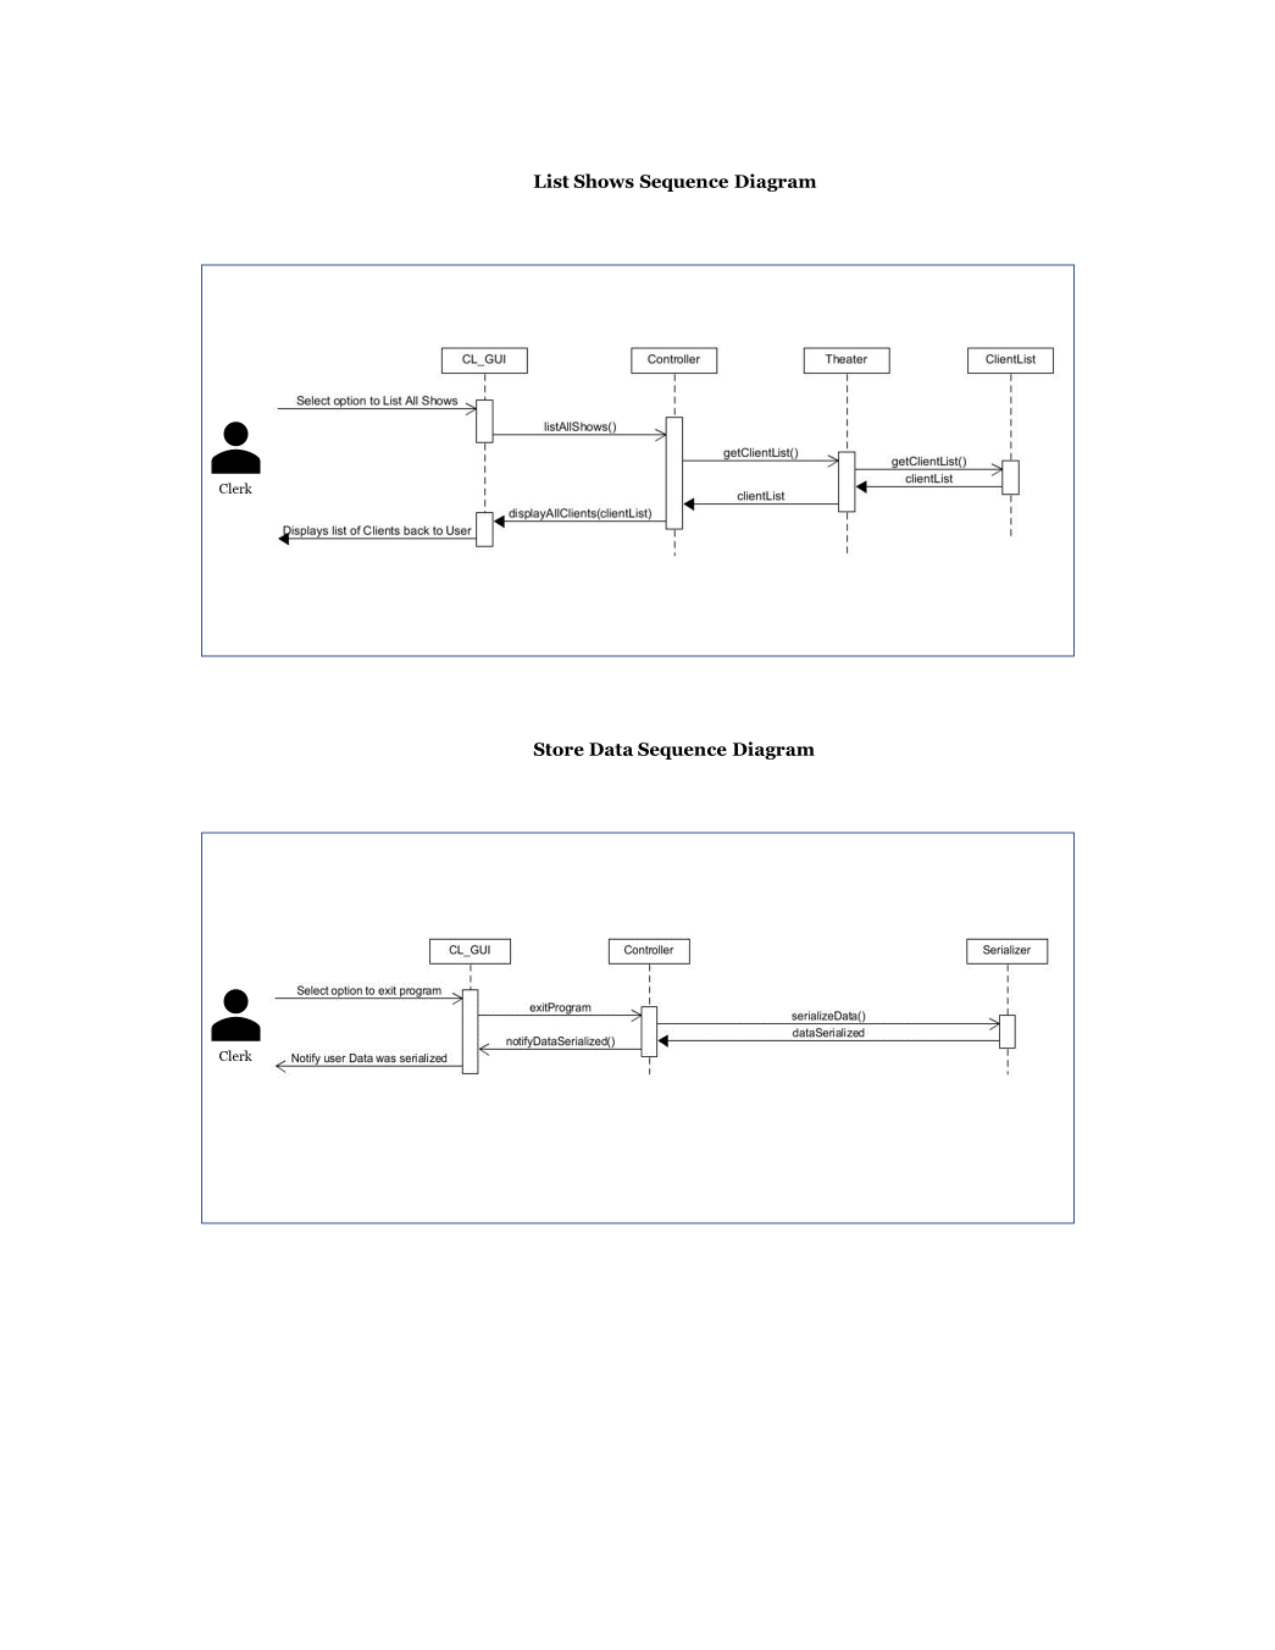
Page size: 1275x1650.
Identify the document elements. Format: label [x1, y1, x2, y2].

picture [150, 717, 1125, 1266]
picture [150, 150, 1125, 699]
